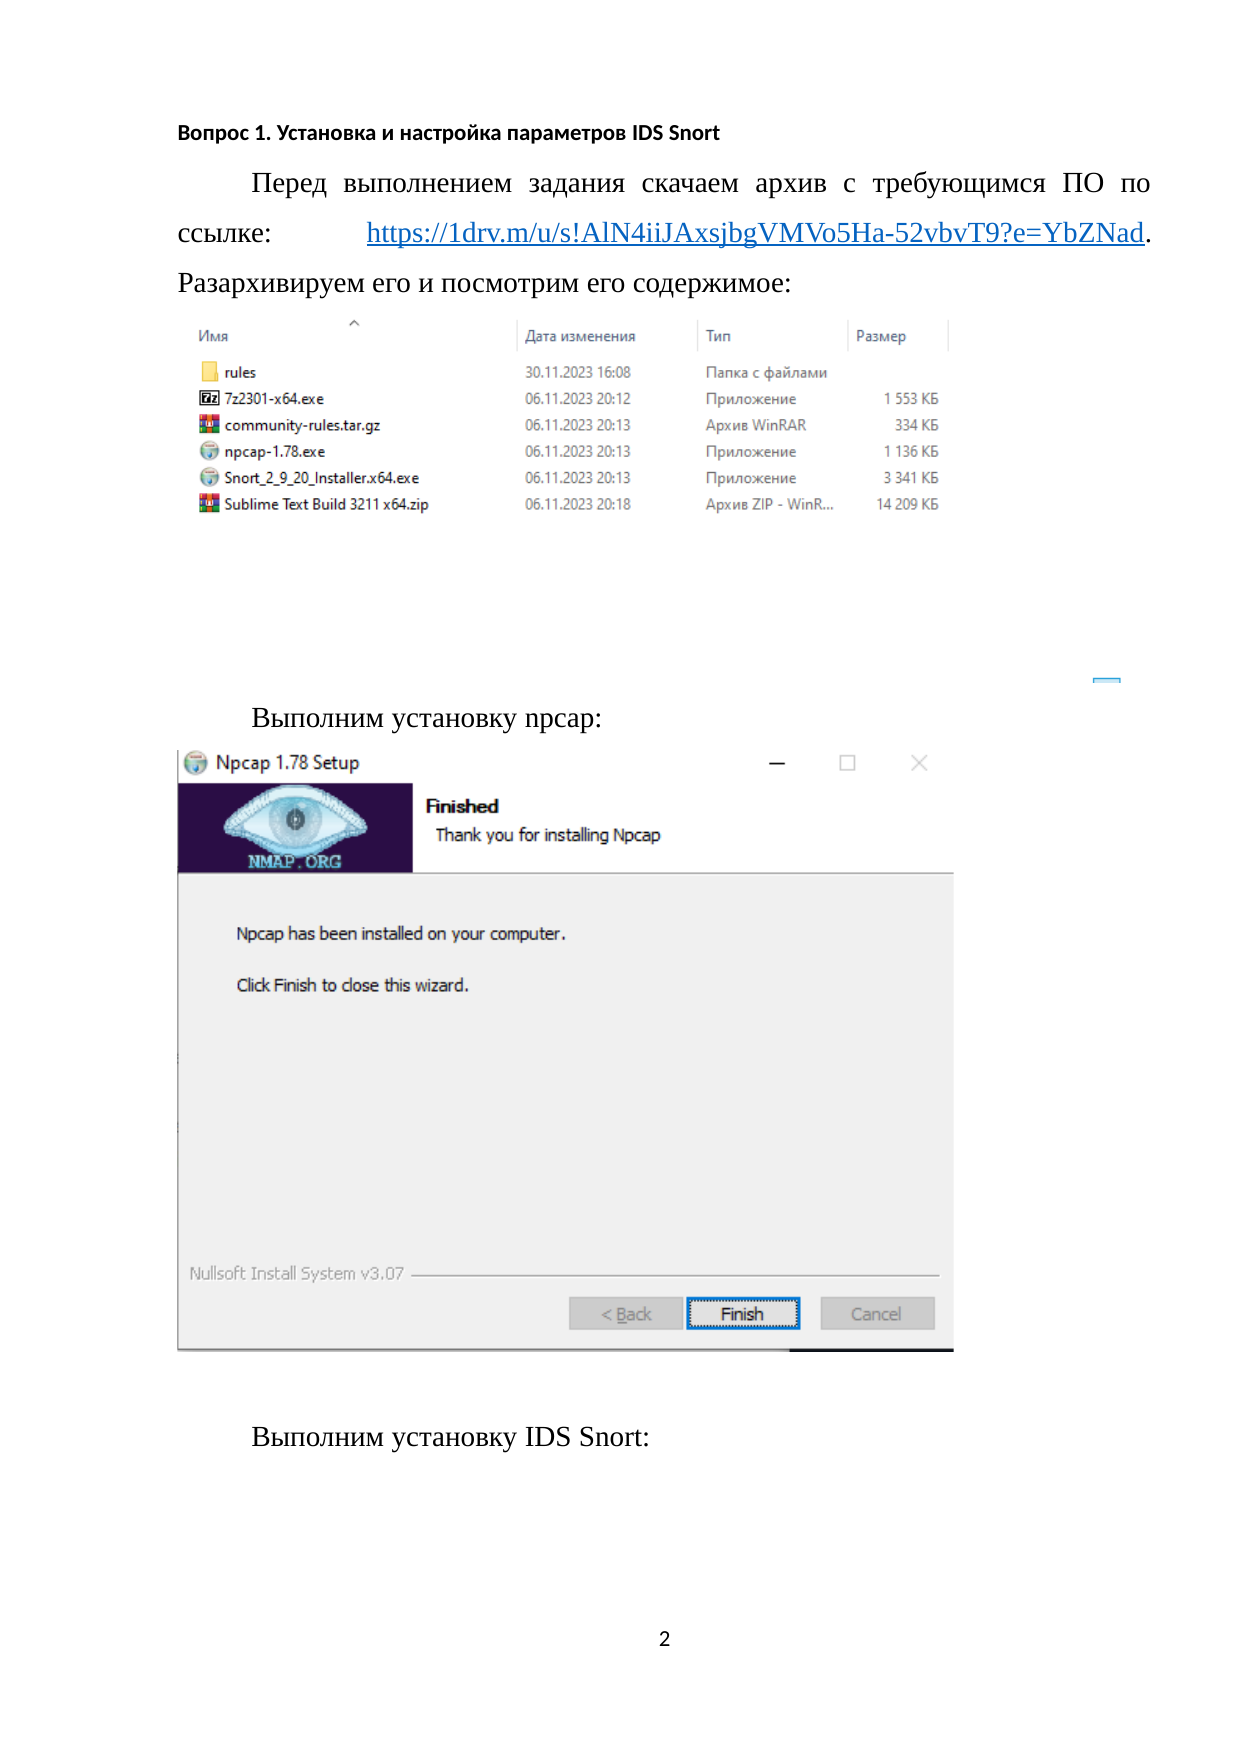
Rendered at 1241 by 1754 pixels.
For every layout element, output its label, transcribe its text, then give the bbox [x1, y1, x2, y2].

text Перед выполнением задания скачаем архив с требующимся ПО по ссылке: https://1drv.m/u/s!AlN4iiJAxsjbgVMVo5Ha-52vbvT9?e=YbZNad. Разархивируем его и посмотрим его содержимое: [177, 165, 1152, 299]
text Выполним установку npcap: [177, 700, 1152, 733]
picture [177, 316, 1152, 683]
picture [177, 750, 954, 1352]
text Выполним установку IDS Snort: [177, 1419, 1152, 1452]
text Вопрос 1. Установка и настройка параметров IDS Snort [177, 118, 1152, 146]
